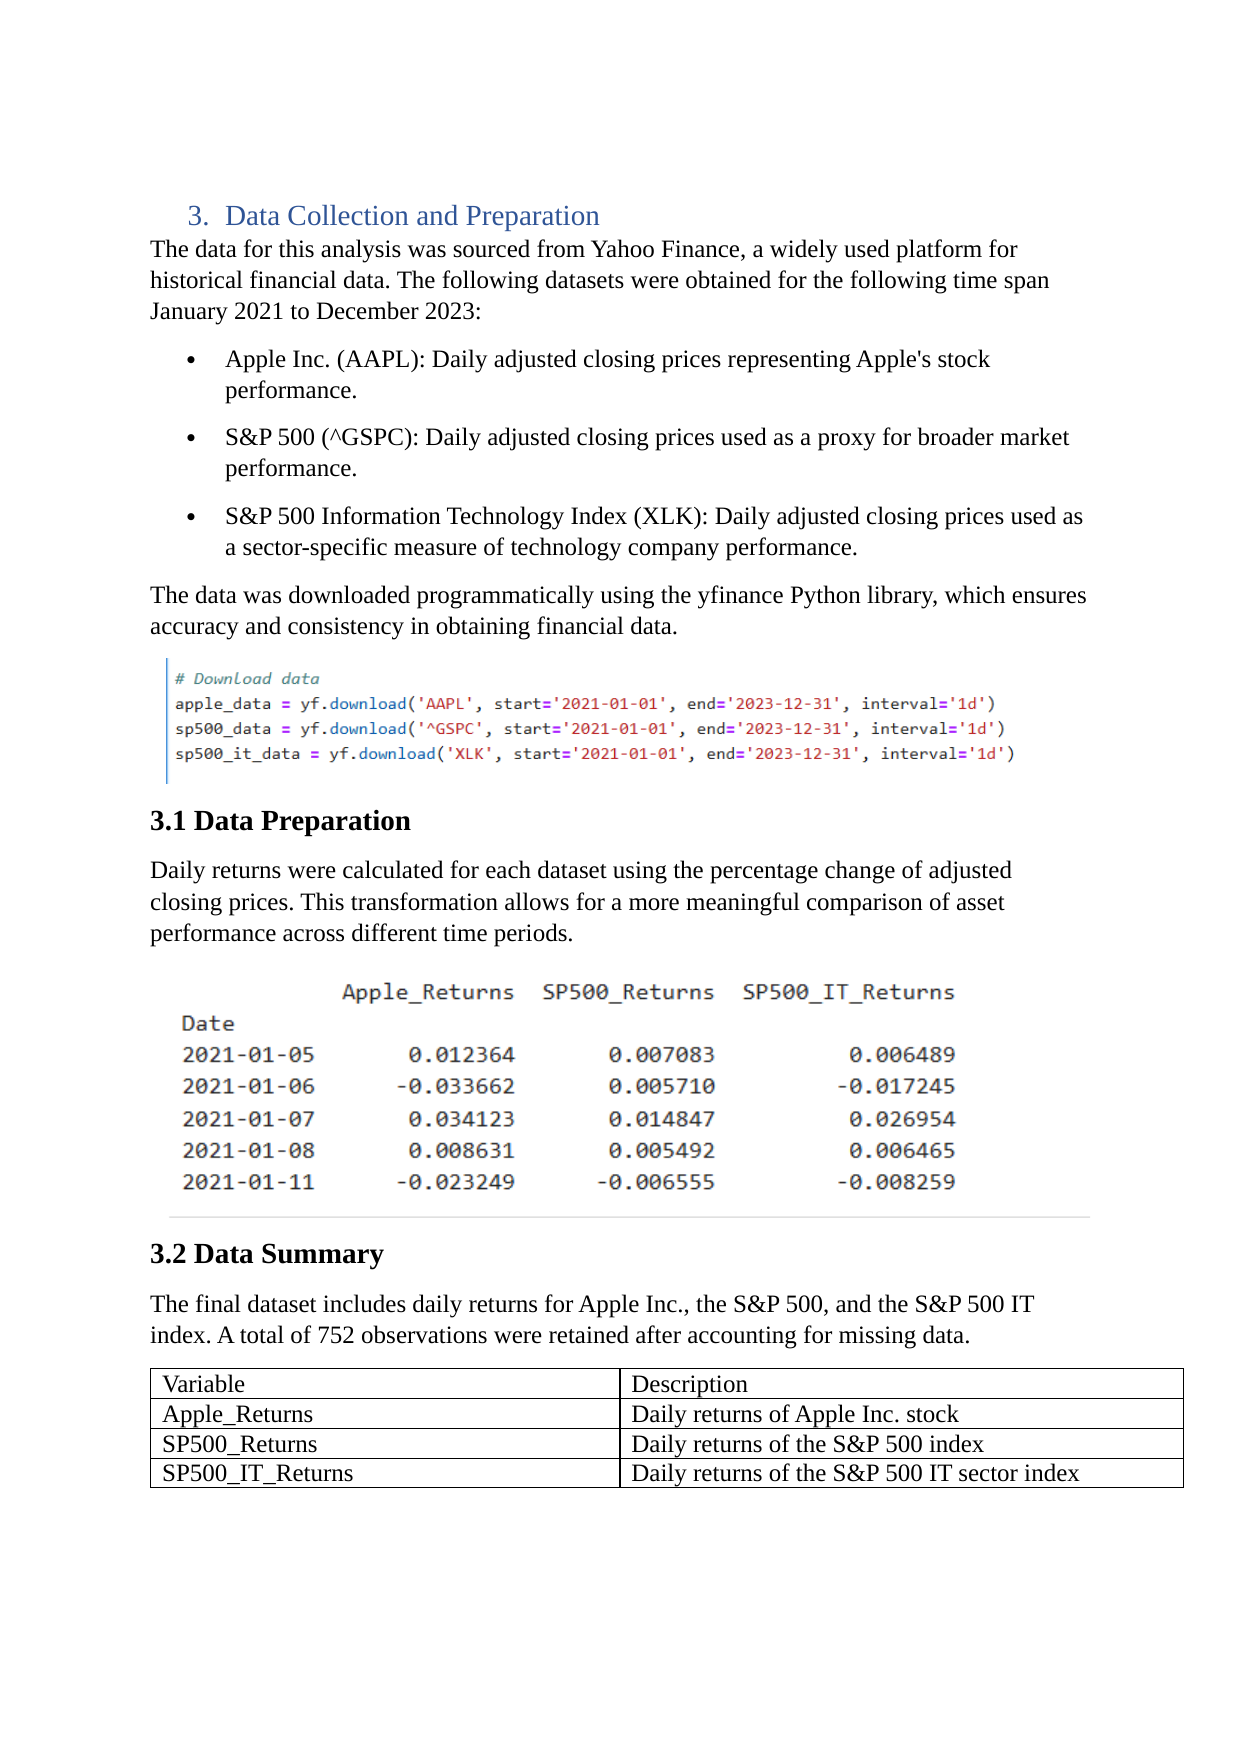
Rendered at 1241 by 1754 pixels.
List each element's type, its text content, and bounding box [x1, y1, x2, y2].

table_header Description [621, 1369, 1183, 1398]
table_cell Apple_Returns [151, 1399, 619, 1428]
text The data was downloaded programmatically using the yfinance Python library, which ensures accuracy and consistency in obtaining financial data. [150, 580, 1090, 640]
list Apple Inc. (AAPL): Daily adjusted closing prices representing Apple's stock performance. [187, 344, 1090, 403]
text 3.2 Data Summary [150, 1236, 1090, 1270]
list S&P 500 (^GSPC): Daily adjusted closing prices used as a proxy for broader market performance. [187, 422, 1090, 482]
table_cell Daily returns of the S&P 500 index [621, 1429, 1183, 1457]
table_cell Daily returns of Apple Inc. stock [621, 1399, 1183, 1428]
text Daily returns were calculated for each dataset using the percentage change of adjusted closing prices. This transformation allows for a more meaningful comparison of asset performance across different time periods. [150, 856, 1090, 946]
text 3.1 Data Preparation [150, 803, 1090, 836]
subtitle Data Collection and Preparation [187, 198, 1090, 231]
table_cell SP500_Returns [151, 1429, 619, 1457]
list S&P 500 Information Technology Index (XLK): Daily adjusted closing prices used as a sector-specific measure of technology company performance. [187, 501, 1090, 561]
table_header Variable [151, 1369, 619, 1398]
text The data for this analysis was sourced from Yahoo Finance, a widely used platform for historical financial data. The following datasets were obtained for the following time span January 2021 to December 2023: [150, 234, 1090, 325]
picture [150, 658, 1091, 784]
table_cell SP500_IT_Returns [151, 1459, 619, 1487]
picture [150, 965, 1091, 1218]
text The final dataset includes daily returns for Apple Inc., the S&P 500, and the S&P 500 IT index. A total of 752 observations were retained after accounting for missing data. [150, 1289, 1090, 1349]
table_cell Daily returns of the S&P 500 IT sector index [621, 1459, 1183, 1487]
